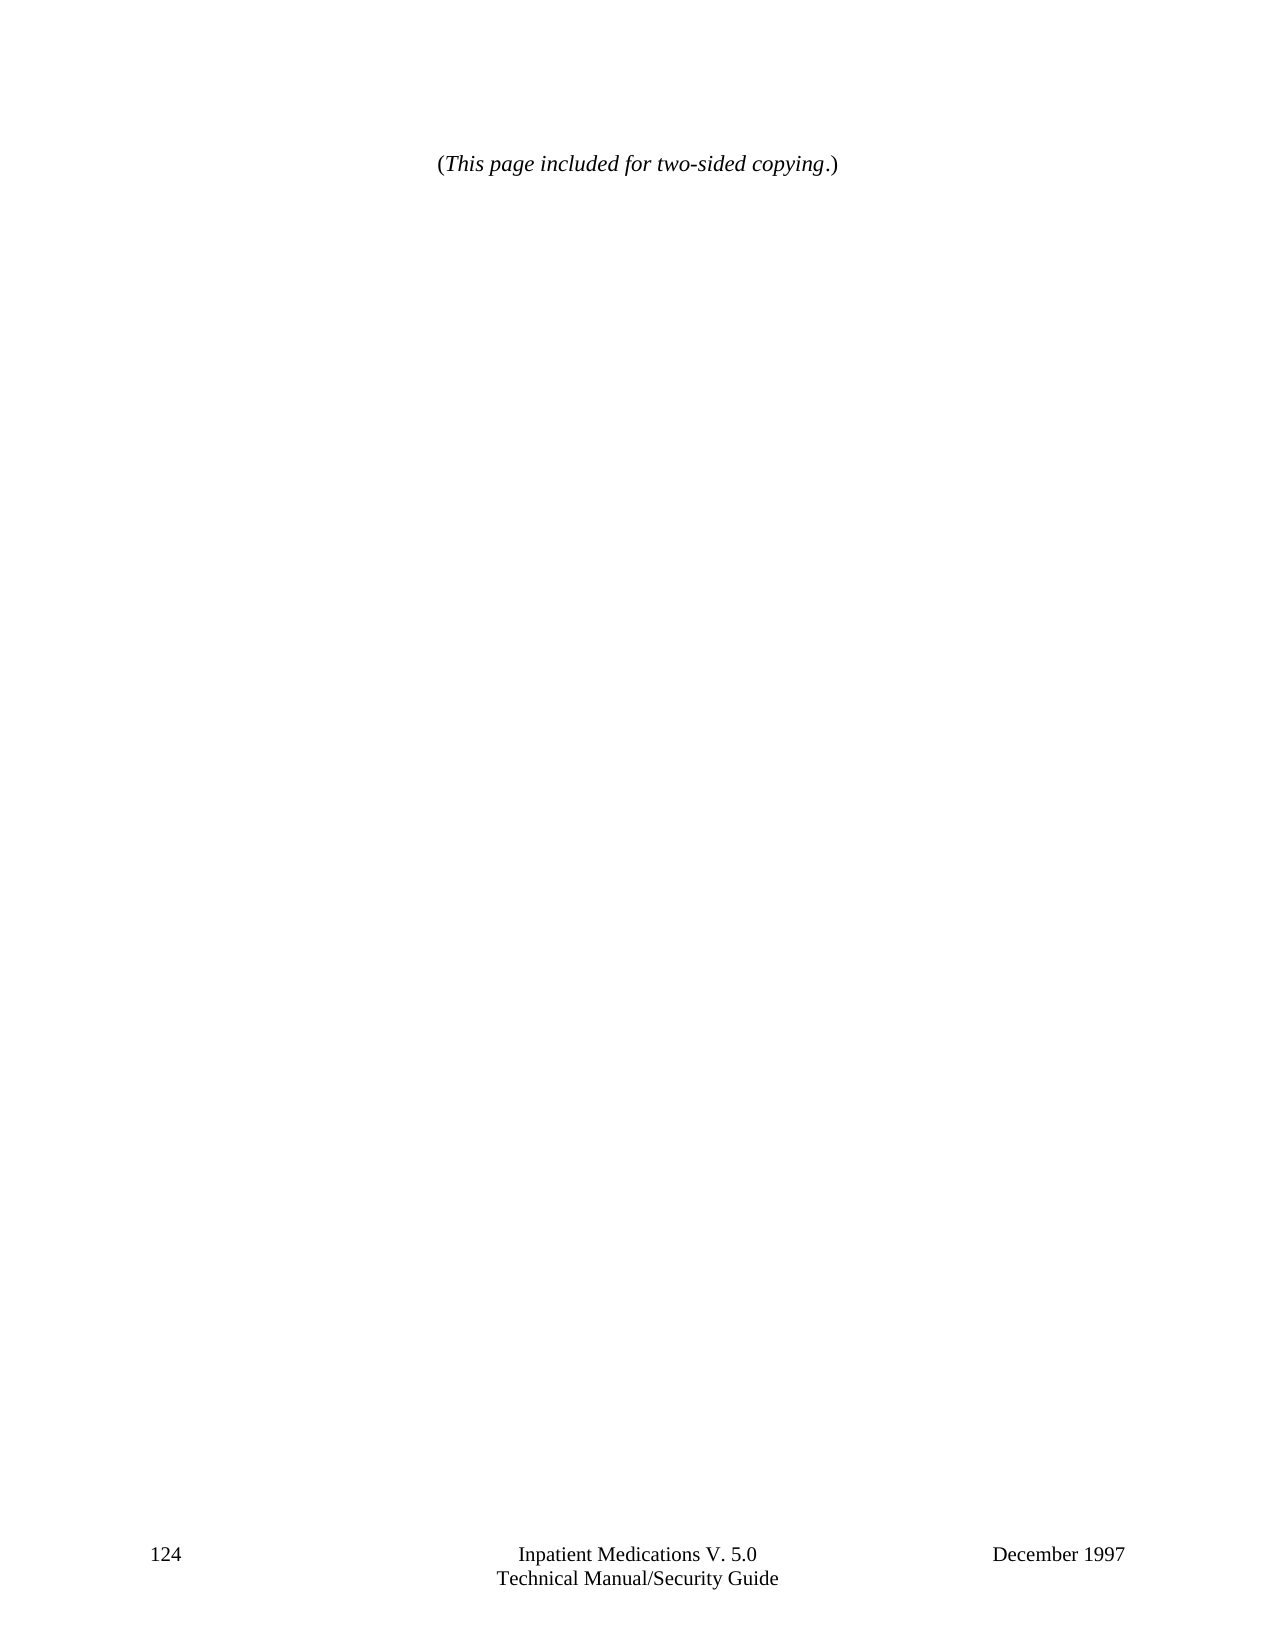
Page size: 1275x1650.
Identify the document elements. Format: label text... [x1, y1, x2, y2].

text (This page included for two-sided copying.) [150, 150, 1125, 176]
